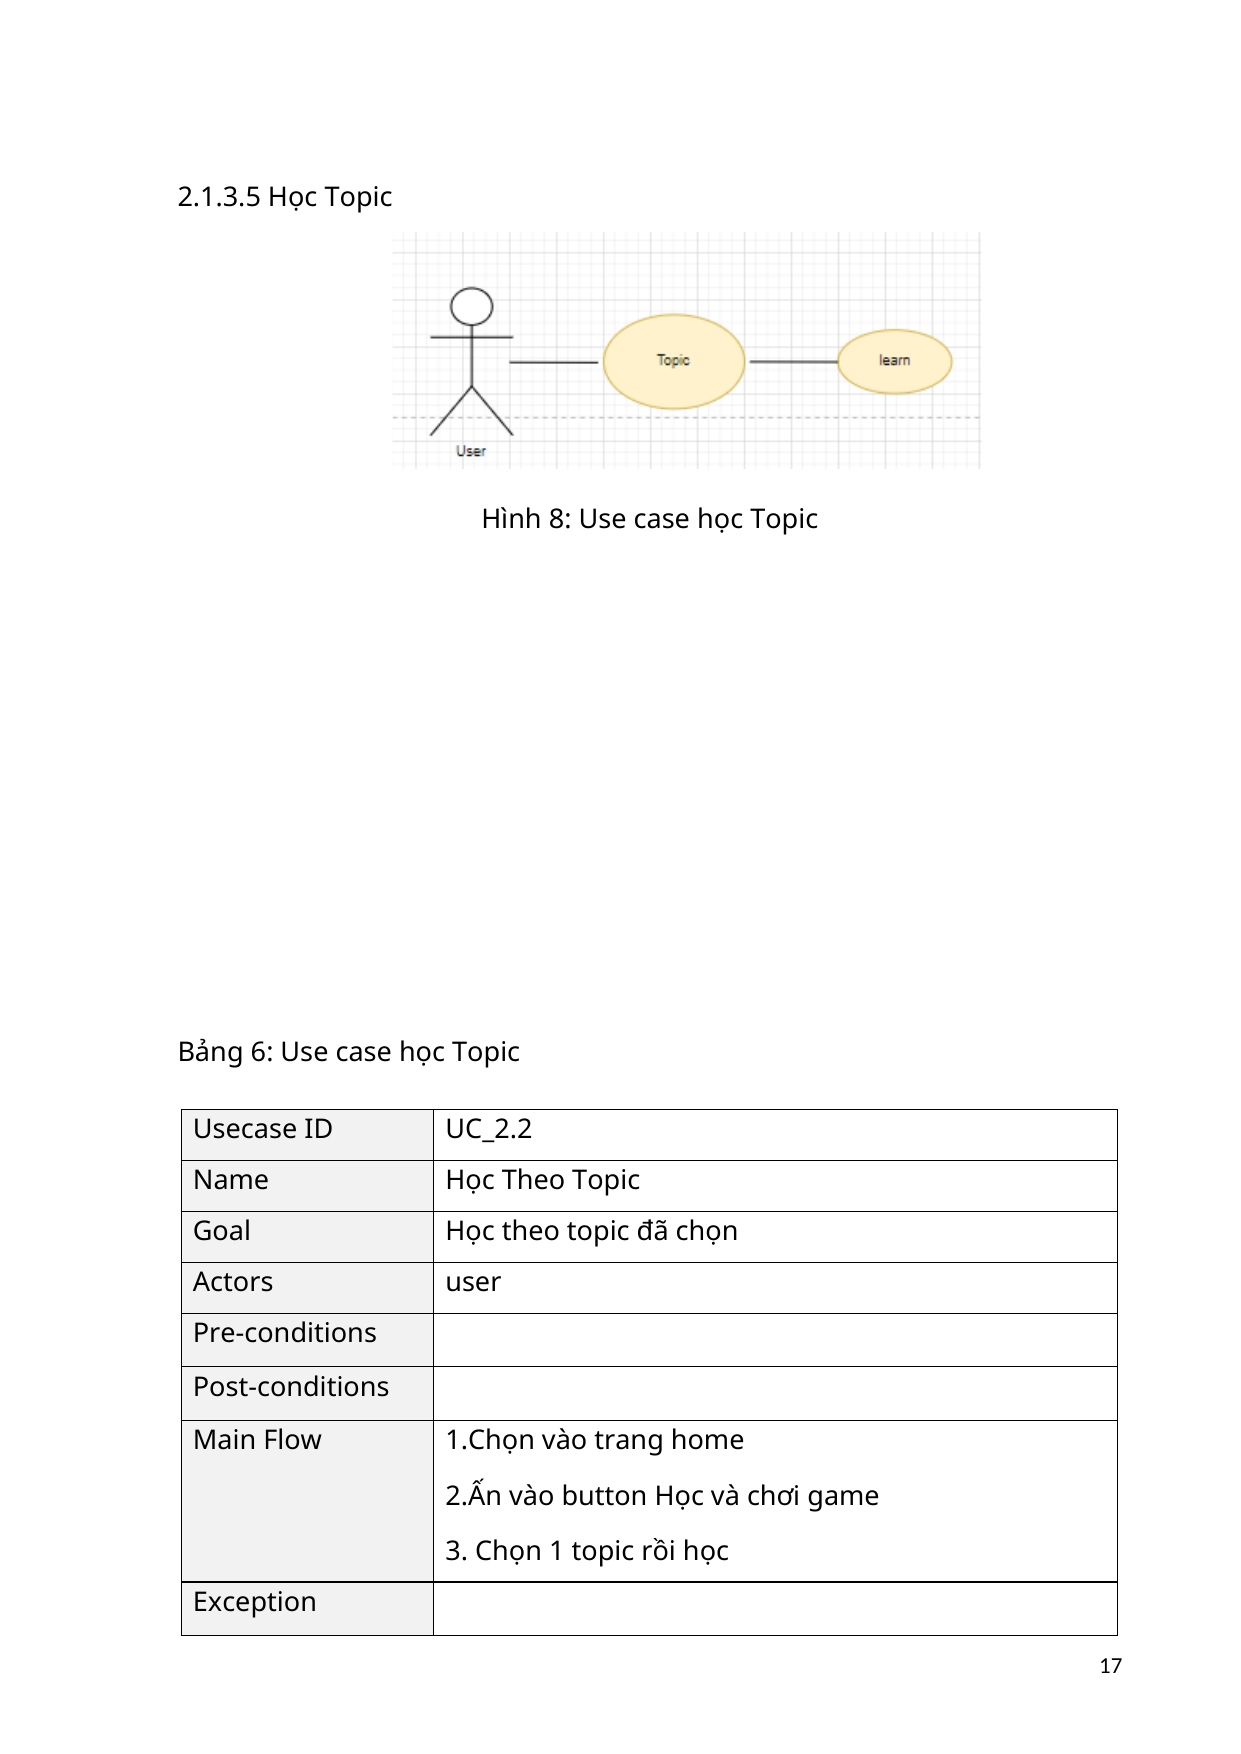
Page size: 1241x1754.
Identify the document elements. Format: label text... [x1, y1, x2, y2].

table_cell [434, 1583, 1117, 1635]
subtitle 2.1.3.5 Học Topic [177, 178, 1122, 214]
table_cell [434, 1367, 1117, 1420]
table_cell Post-conditions [182, 1367, 433, 1420]
table_cell [434, 1314, 1117, 1366]
table_cell Main Flow [182, 1421, 433, 1581]
table_cell 1.Chọn vào trang home 2.Ấn vào button Học và chơi game 3. Chọn 1 topic rồi học [434, 1421, 1117, 1581]
table_cell Exception [182, 1583, 433, 1635]
table_cell Pre-conditions [182, 1314, 433, 1366]
table_cell Actors [182, 1263, 433, 1313]
table_header Usecase ID [182, 1110, 433, 1160]
table_cell Học theo topic đã chọn [434, 1212, 1117, 1262]
picture [392, 232, 982, 469]
table_cell Name [182, 1161, 433, 1211]
text Hình 8: Use case học Topic [177, 499, 1122, 536]
table_cell Goal [182, 1212, 433, 1262]
text Bảng 6: Use case học Topic [177, 1032, 1122, 1069]
table_header UC_2.2 [434, 1110, 1117, 1160]
table_cell Học Theo Topic [434, 1161, 1117, 1211]
table_cell user [434, 1263, 1117, 1313]
